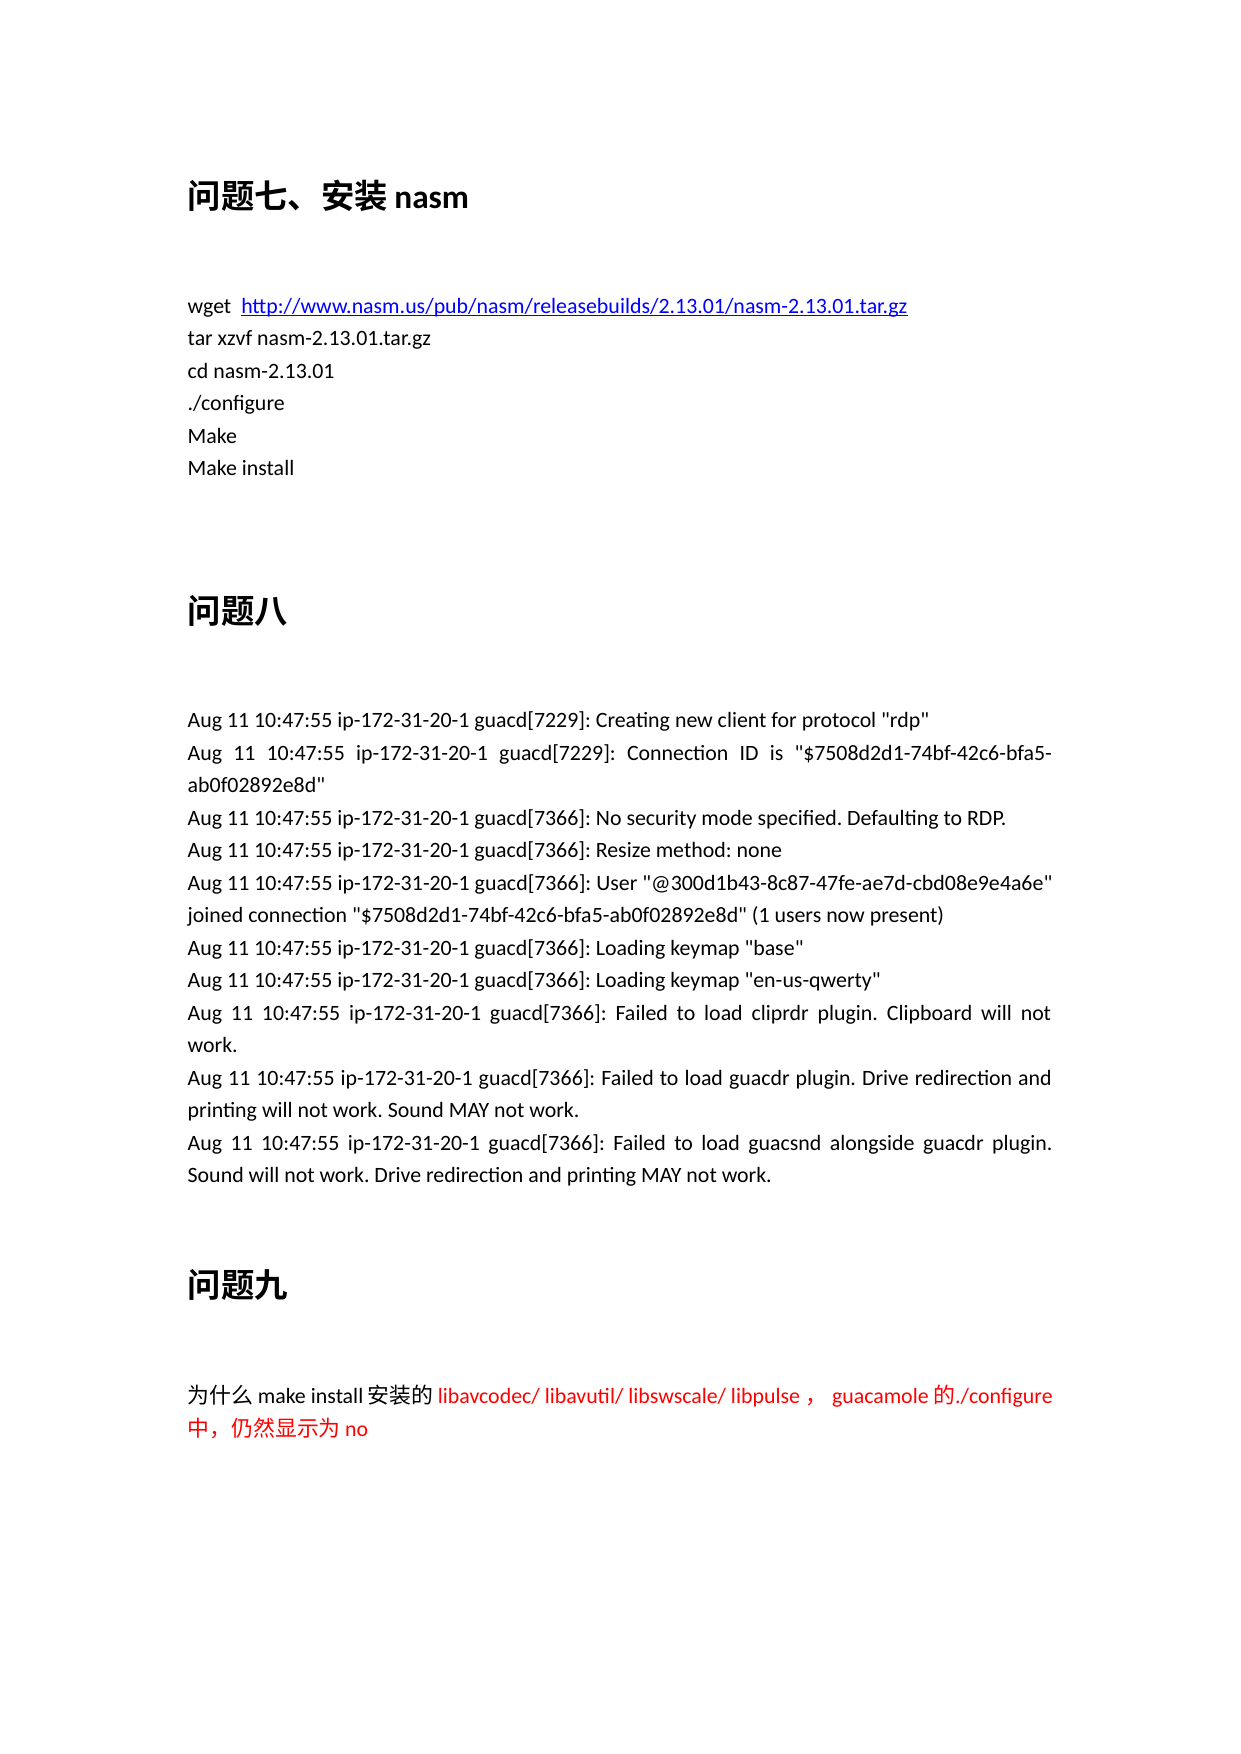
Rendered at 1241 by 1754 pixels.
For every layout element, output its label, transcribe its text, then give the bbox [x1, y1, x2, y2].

text Make install [187, 452, 1053, 484]
text Aug 11 10:47:55 ip-172-31-20-1 guacd[7366]: Failed to load guacdr plugin. Drive redirection and printing will not work. Sound MAY not work. [187, 1061, 1053, 1126]
text Aug 11 10:47:55 ip-172-31-20-1 guacd[7229]: Connection ID is "$7508d2d1-74bf-42c6-bfa5-ab0f02892e8d" [187, 736, 1053, 801]
text tar xzvf nasm-2.13.01.tar.gz [187, 322, 1053, 354]
text 为什么make install安装的libavcodec/ libavutil/ libswscale/ libpulse ， guacamole的./configure中，仍然显示为no [187, 1378, 1053, 1443]
subtitle 问题八 [187, 576, 1053, 641]
text cd nasm-2.13.01 [187, 354, 1053, 387]
text Aug 11 10:47:55 ip-172-31-20-1 guacd[7229]: Creating new client for protocol "rdp" [187, 703, 1053, 736]
text Aug 11 10:47:55 ip-172-31-20-1 guacd[7366]: Resize method: none [187, 833, 1053, 866]
subtitle 问题七、安装nasm [187, 162, 1053, 227]
text Aug 11 10:47:55 ip-172-31-20-1 guacd[7366]: User "@300d1b43-8c87-47fe-ae7d-cbd08e9e4a6e" joined connection "$7508d2d1-74bf-42c6-bfa5-ab0f02892e8d" (1 users now present) [187, 866, 1053, 931]
text Aug 11 10:47:55 ip-172-31-20-1 guacd[7366]: Loading keymap "en-us-qwerty" [187, 963, 1053, 996]
text Aug 11 10:47:55 ip-172-31-20-1 guacd[7366]: Loading keymap "base" [187, 931, 1053, 963]
text Make [187, 419, 1053, 452]
text Aug 11 10:47:55 ip-172-31-20-1 guacd[7366]: Failed to load guacsnd alongside guacdr plugin. Sound will not work. Drive redirection and printing MAY not work. [187, 1126, 1053, 1191]
text Aug 11 10:47:55 ip-172-31-20-1 guacd[7366]: Failed to load cliprdr plugin. Clipboard will not work. [187, 996, 1053, 1061]
text ./configure [187, 387, 1053, 419]
subtitle 问题九 [187, 1251, 1053, 1316]
text wget http://www.nasm.us/pub/nasm/releasebuilds/2.13.01/nasm-2.13.01.tar.gz [187, 289, 1053, 322]
text Aug 11 10:47:55 ip-172-31-20-1 guacd[7366]: No security mode specified. Defaulting to RDP. [187, 801, 1053, 833]
